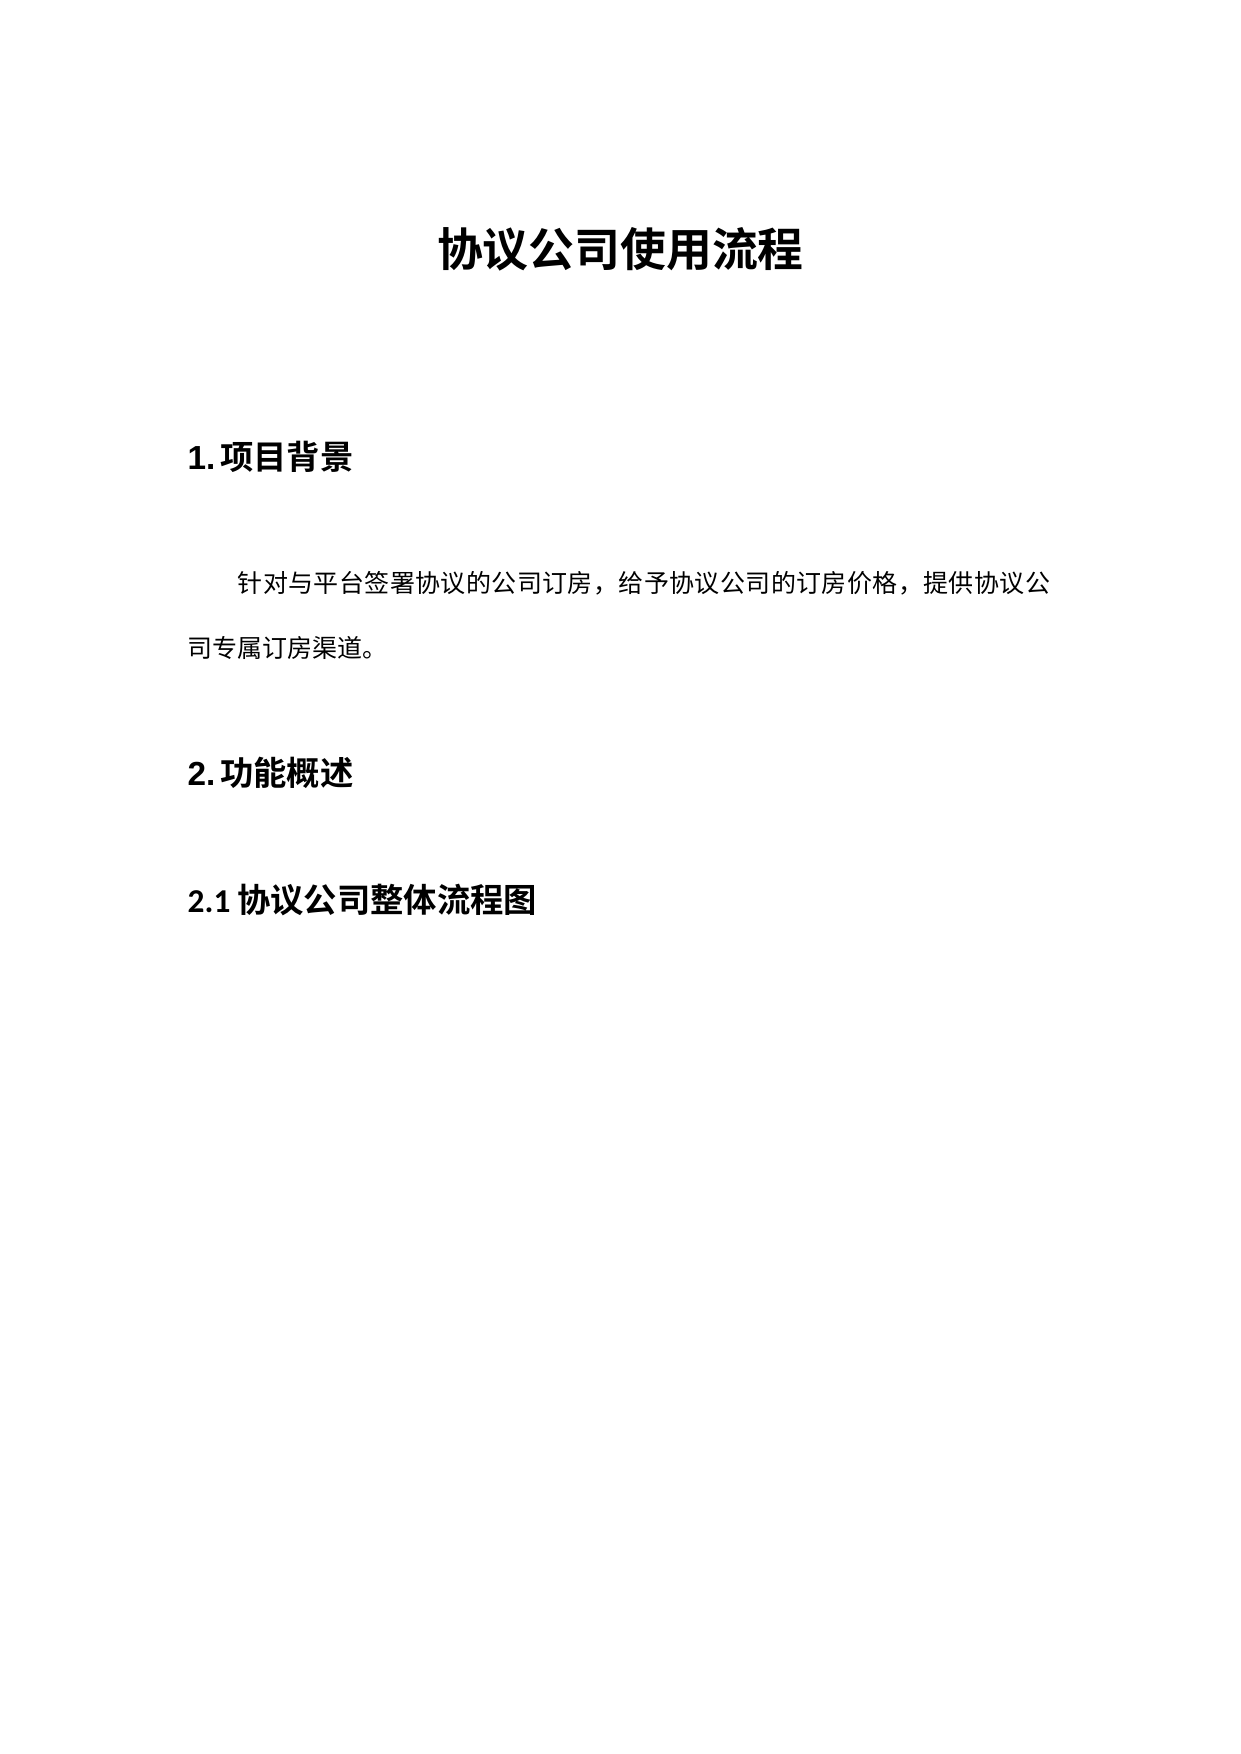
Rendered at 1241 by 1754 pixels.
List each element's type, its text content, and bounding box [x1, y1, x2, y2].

subtitle 2.1协议公司整体流程图 [187, 865, 1053, 930]
text 针对与平台签署协议的公司订房，给予协议公司的订房价格，提供协议公司专属订房渠道。 [187, 549, 1053, 679]
subtitle 功能概述 [187, 738, 1053, 803]
subtitle 项目背景 [187, 422, 1053, 487]
subtitle 协议公司使用流程 [187, 197, 1053, 295]
